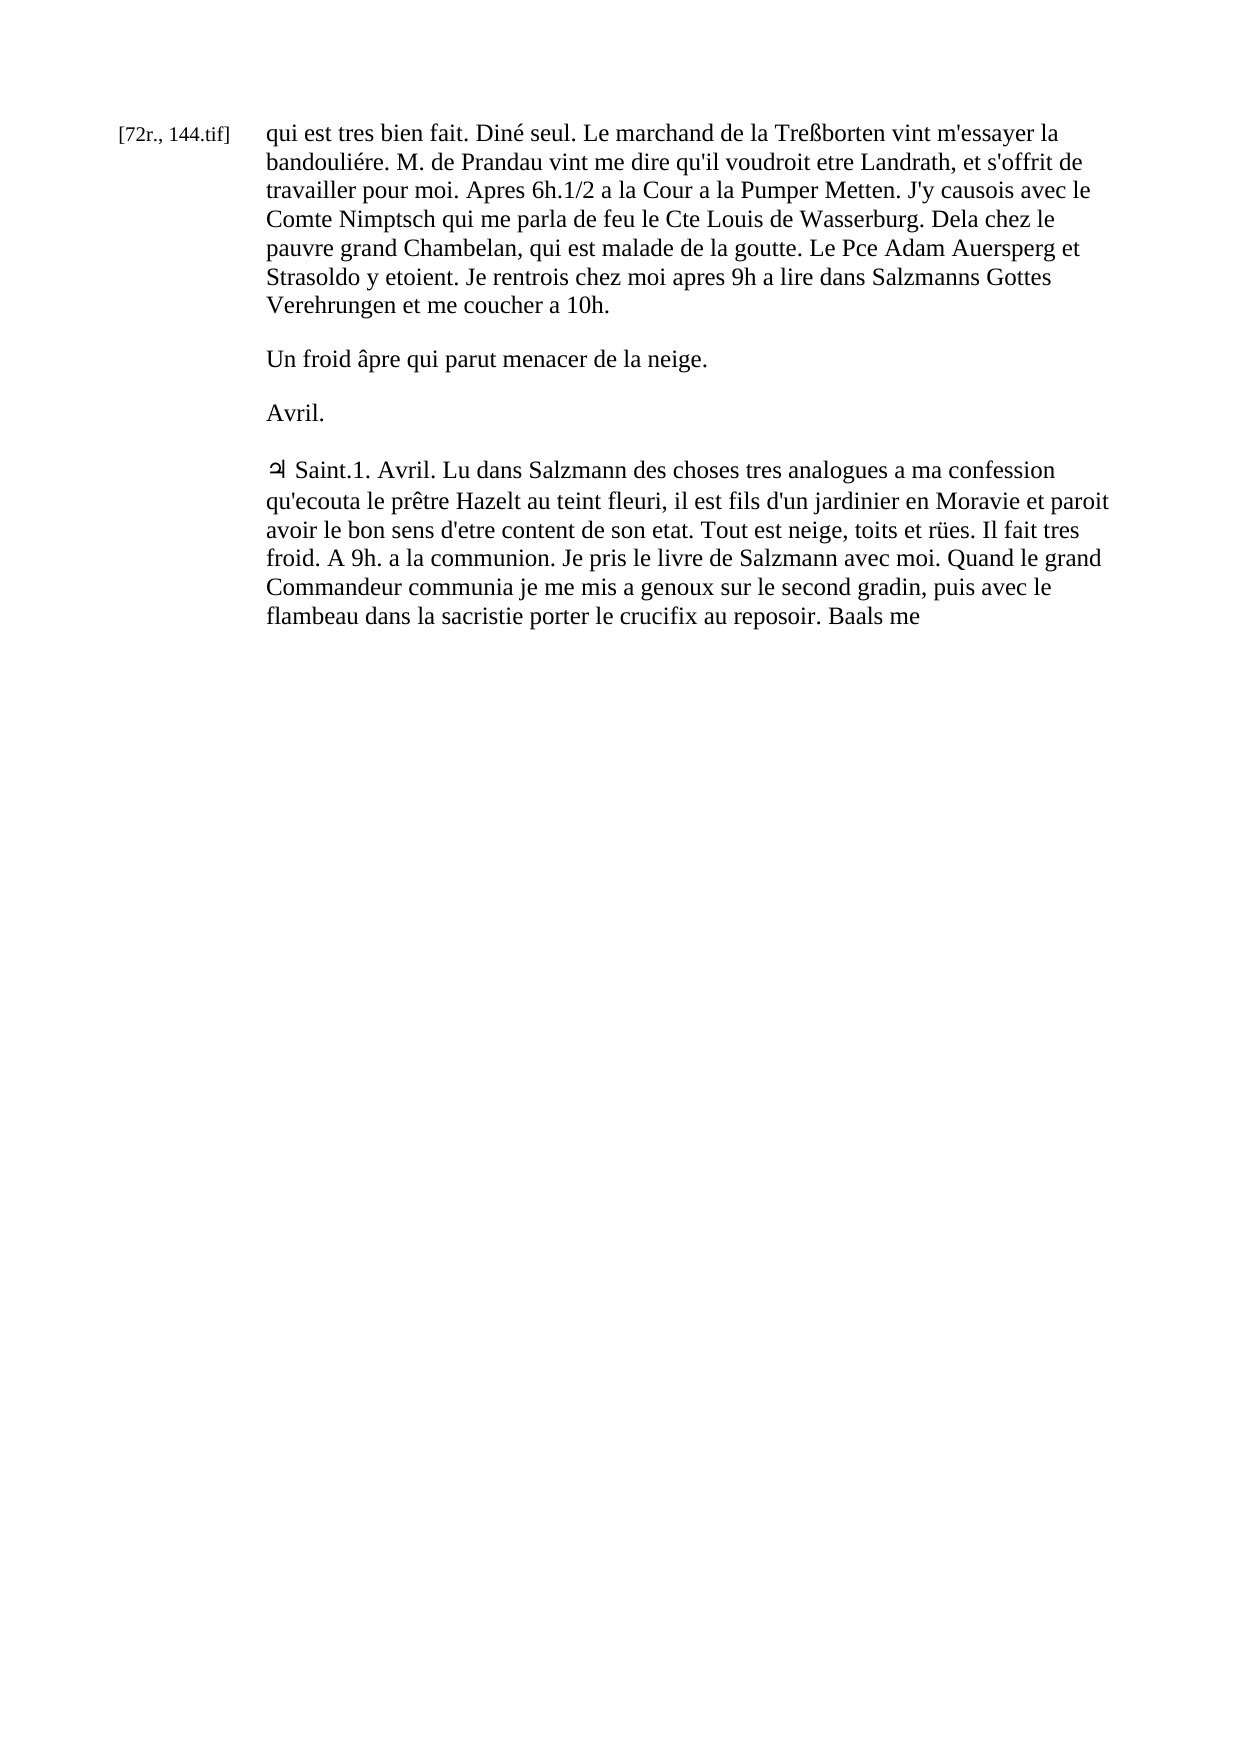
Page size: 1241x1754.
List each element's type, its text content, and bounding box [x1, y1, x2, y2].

text ♃ Saint.1. Avril. Lu dans Salzmann des choses tres analogues a ma confession qu'ecouta le prêtre Hazelt au teint fleuri, il est fils d'un jardinier en Moravie et paroit avoir le bon sens d'etre content de son etat. Tout est neige, toits et rües. Il fait tres froid. A 9h. a la communion. Je pris le livre de Salzmann avec moi. Quand le grand Commandeur communia je me mis a genoux sur le second gradin, puis avec le flambeau dans la sacristie porter le crucifix au reposoir. Baals me [266, 452, 1122, 630]
text [72r., 144.tif] qui est tres bien fait. Diné seul. Le marchand de la Treßborten vint m'essayer la bandouliére. M. de Prandau vint me dire qu'il voudroit etre Landrath, et s'offrit de travailler pour moi. Apres 6h.1/2 a la Cour a la Pumper Metten. J'y causois avec le Comte Nimptsch qui me parla de feu le Cte Louis de Wasserburg. Dela chez le pauvre grand Chambelan, qui est malade de la goutte. Le Pce Adam Auersperg et Strasoldo y etoient. Je rentrois chez moi apres 9h a lire dans Salzmanns Gottes Verehrungen et me coucher a 10h. [118, 118, 1122, 319]
text Un froid âpre qui parut menacer de la neige. [266, 344, 1122, 373]
text Avril. [266, 398, 1122, 427]
